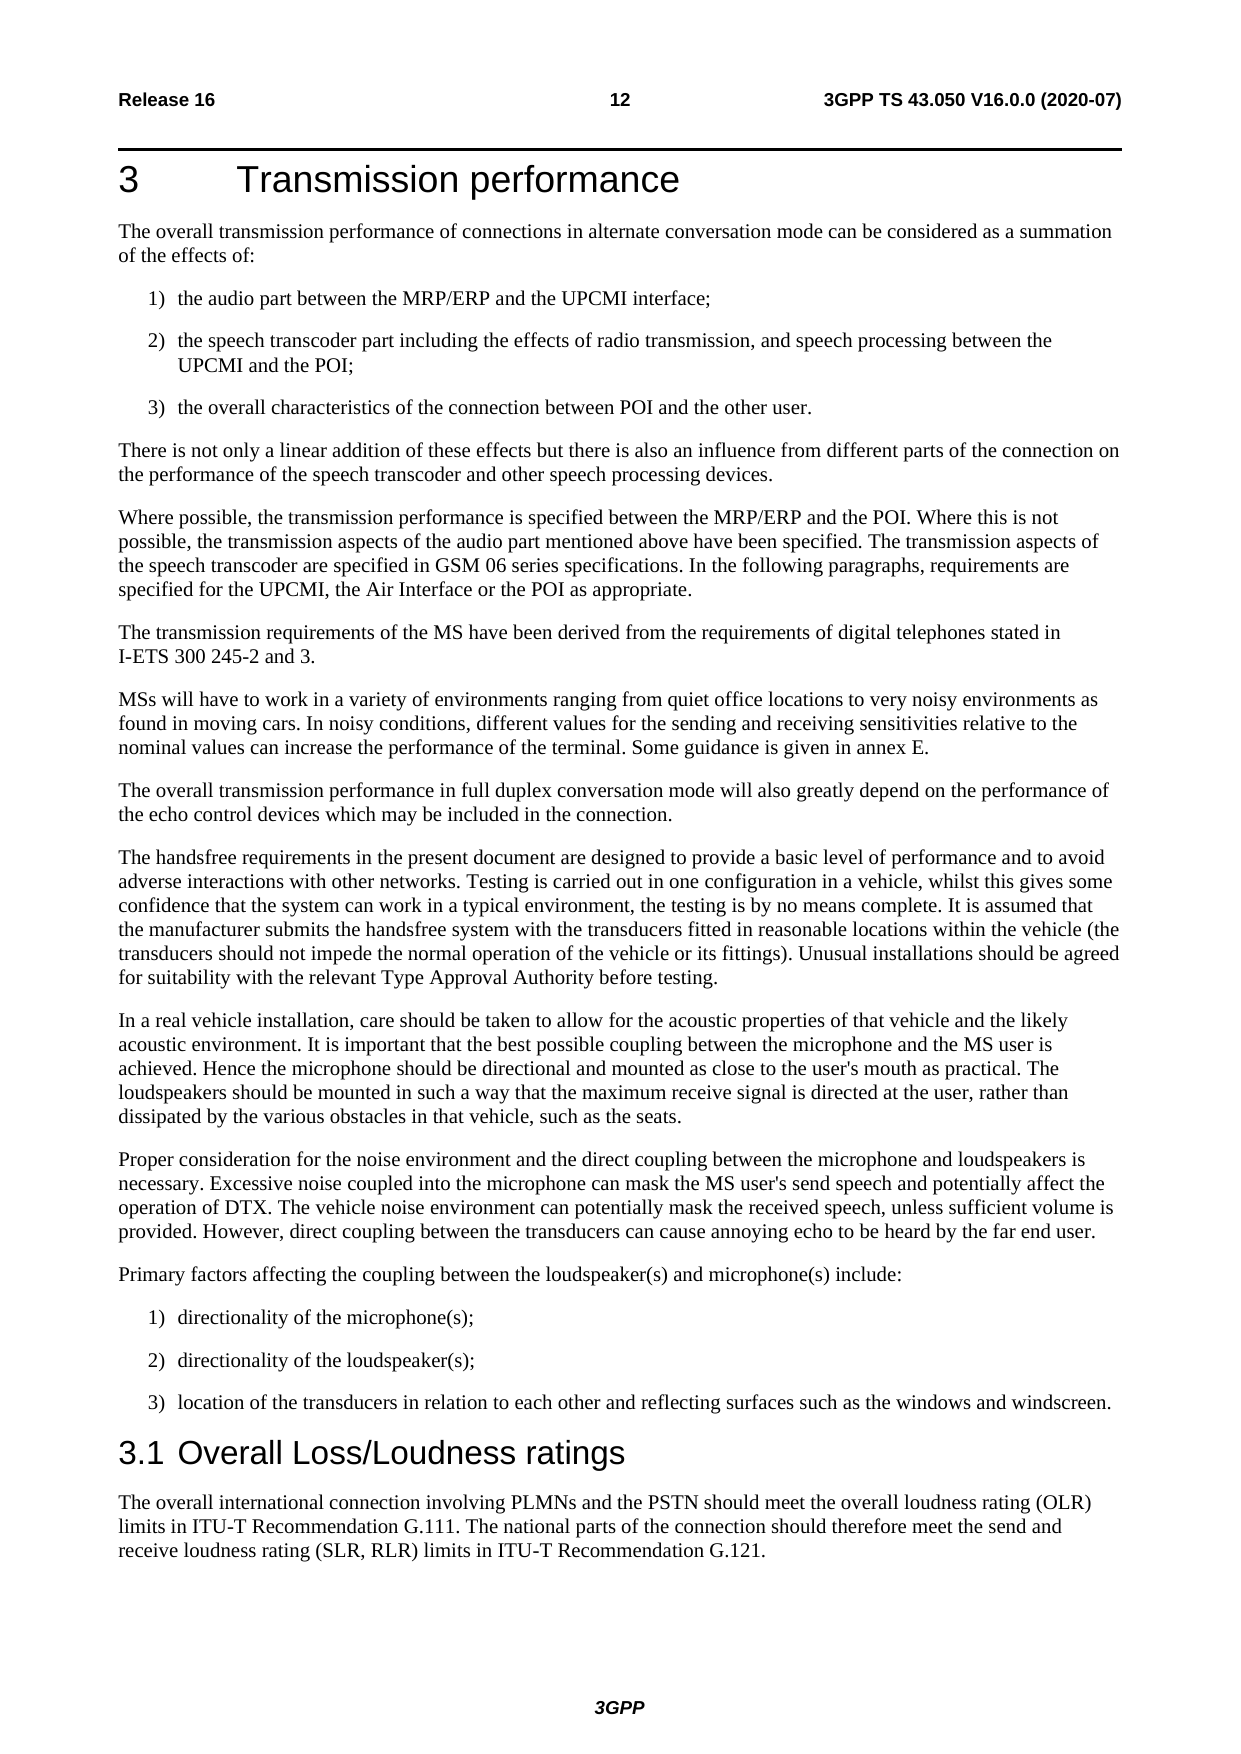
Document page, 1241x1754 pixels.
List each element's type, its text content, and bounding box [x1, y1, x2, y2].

text 1) the audio part between the MRP/ERP and the UPCMI interface; [148, 286, 1122, 310]
text Primary factors affecting the coupling between the loudspeaker(s) and microphone(s) include: [118, 1262, 1122, 1286]
subtitle 3.1 Overall Loss/Loudness ratings [118, 1433, 1122, 1472]
text MSs will have to work in a variety of environments ranging from quiet office locations to very noisy environments as found in moving cars. In noisy conditions, different values for the sending and receiving sensitivities relative to the nominal values can increase the performance of the terminal. Some guidance is given in annex E. [118, 687, 1122, 759]
text Proper consideration for the noise environment and the direct coupling between the microphone and loudspeakers is necessary. Excessive noise coupled into the microphone can mask the MS user's send speech and potentially affect the operation of DTX. The vehicle noise environment can potentially mask the received speech, unless sufficient volume is provided. However, direct coupling between the transducers can cause annoying echo to be heard by the far end user. [118, 1147, 1122, 1243]
text 2) the speech transcoder part including the effects of radio transmission, and speech processing between the UPCMI and the POI; [148, 328, 1122, 377]
text The overall international connection involving PLMNs and the PSTN should meet the overall loudness rating (OLR) limits in ITU-T Recommendation G.111. The national parts of the connection should therefore meet the send and receive loudness rating (SLR, RLR) limits in ITU-T Recommendation G.121. [118, 1490, 1122, 1562]
text 3) the overall characteristics of the connection between POI and the other user. [148, 395, 1122, 419]
text The transmission requirements of the MS have been derived from the requirements of digital telephones stated in I-ETS 300 245-2 and 3. [118, 620, 1122, 668]
text In a real vehicle installation, care should be taken to allow for the acoustic properties of that vehicle and the likely acoustic environment. It is important that the best possible coupling between the microphone and the MS user is achieved. Hence the microphone should be directional and mounted as close to the user's mouth as practical. The loudspeakers should be mounted in such a way that the maximum receive signal is directed at the user, rather than dissipated by the various obstacles in that vehicle, such as the seats. [118, 1008, 1122, 1128]
text 1) directionality of the microphone(s); [148, 1305, 1122, 1329]
text There is not only a linear addition of these effects but there is also an influence from different parts of the connection on the performance of the speech transcoder and other speech processing devices. [118, 438, 1122, 486]
text 3) location of the transducers in relation to each other and reflecting surfaces such as the windows and windscreen. [148, 1390, 1122, 1414]
subtitle 3 Transmission performance [118, 151, 1122, 200]
text 2) directionality of the loudspeaker(s); [148, 1347, 1122, 1372]
text The overall transmission performance in full duplex conversation mode will also greatly depend on the performance of the echo control devices which may be included in the connection. [118, 778, 1122, 826]
text The overall transmission performance of connections in alternate conversation mode can be considered as a summation of the effects of: [118, 219, 1122, 267]
text Where possible, the transmission performance is specified between the MRP/ERP and the POI. Where this is not possible, the transmission aspects of the audio part mentioned above have been specified. The transmission aspects of the speech transcoder are specified in GSM 06 series specifications. In the following paragraphs, requirements are specified for the UPCMI, the Air Interface or the POI as appropriate. [118, 505, 1122, 601]
text The handsfree requirements in the present document are designed to provide a basic level of performance and to avoid adverse interactions with other networks. Testing is carried out in one configuration in a vehicle, whilst this gives some confidence that the system can work in a typical environment, the testing is by no means complete. It is assumed that the manufacturer submits the handsfree system with the transducers fitted in reasonable locations within the vehicle (the transducers should not impede the normal operation of the vehicle or its fittings). Unusual installations should be agreed for suitability with the relevant Type Approval Authority before testing. [118, 845, 1122, 989]
